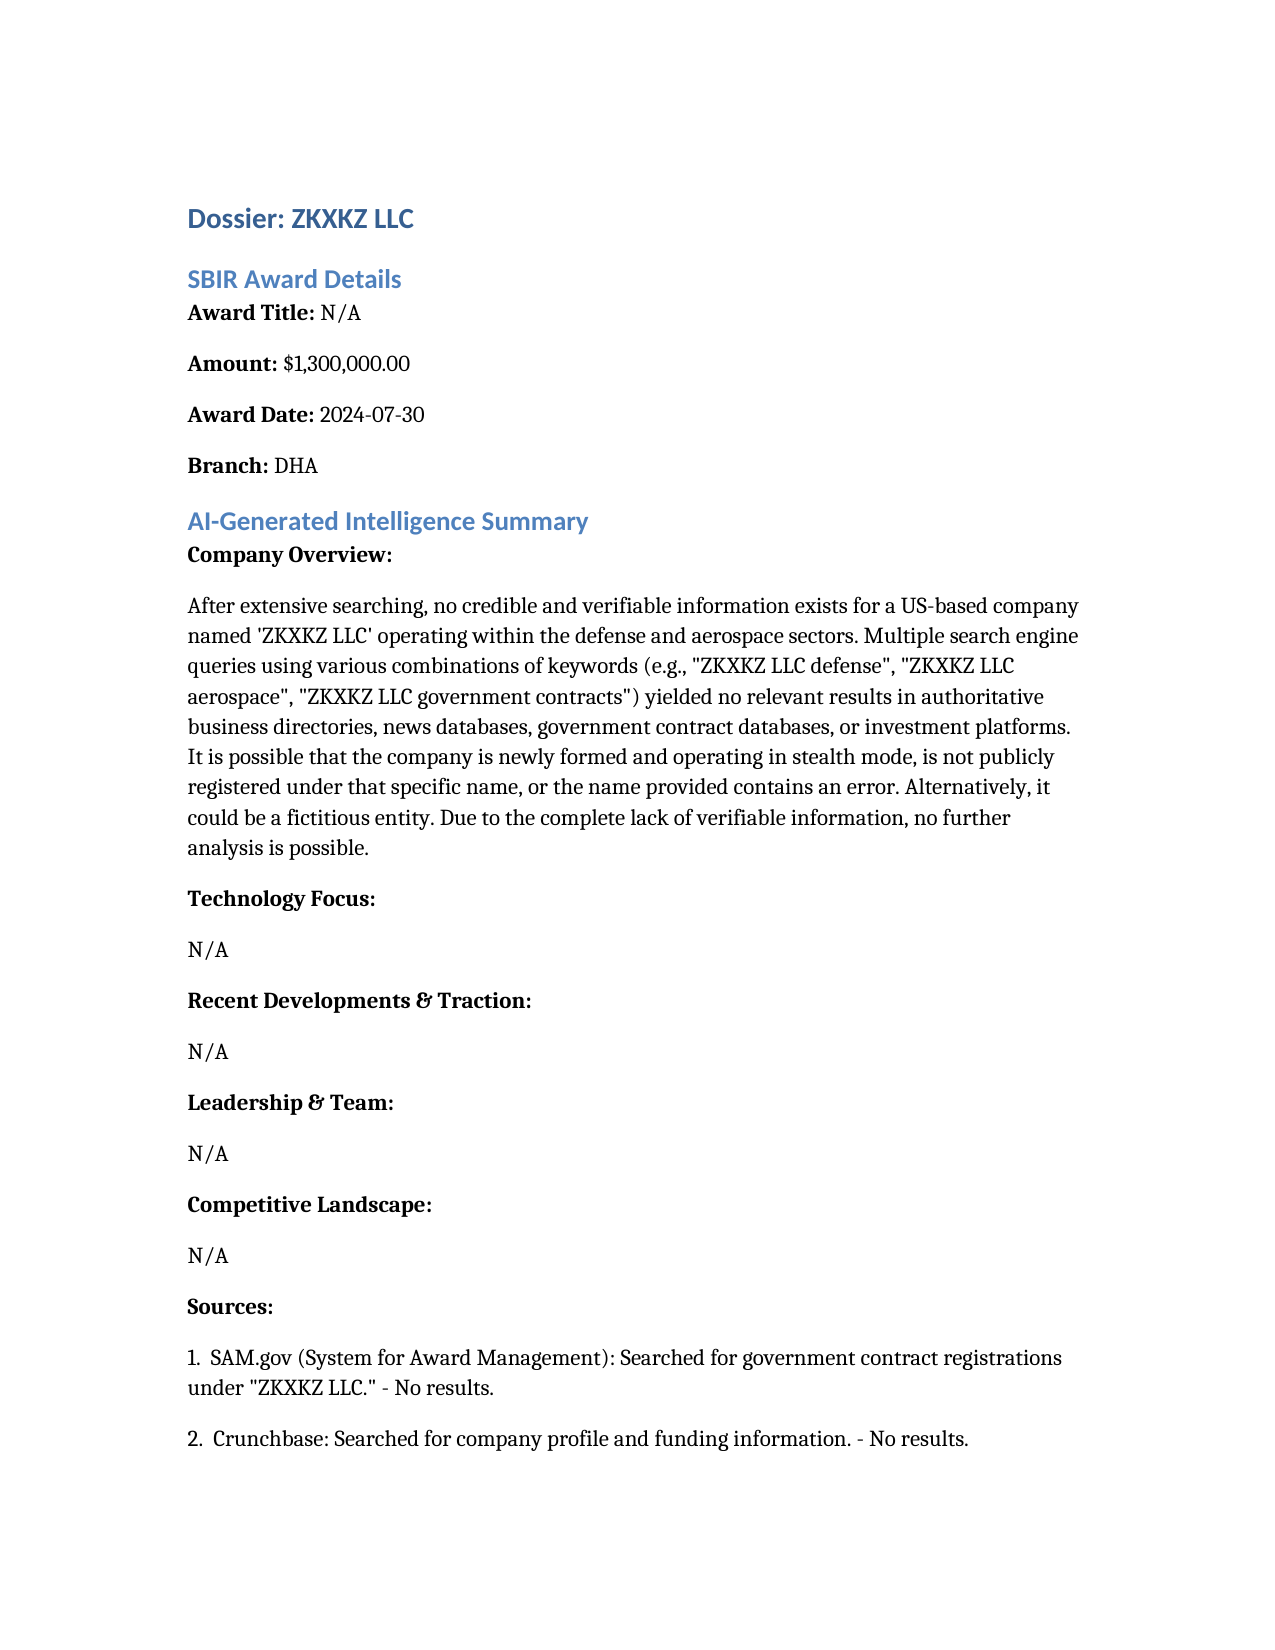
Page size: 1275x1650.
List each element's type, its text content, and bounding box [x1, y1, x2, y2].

text Leadership & Team: [187, 1090, 1087, 1116]
subtitle Dossier: ZKXKZ LLC [187, 200, 1087, 236]
text 1. SAM.gov (System for Award Management): Searched for government contract registrations under "ZKXKZ LLC." - No results. [187, 1345, 1087, 1401]
text N/A [187, 1039, 1087, 1065]
text Company Overview: [187, 542, 1087, 568]
text After extensive searching, no credible and verifiable information exists for a US-based company named 'ZKXKZ LLC' operating within the defense and aerospace sectors. Multiple search engine queries using various combinations of keywords (e.g., "ZKXKZ LLC defense", "ZKXKZ LLC aerospace", "ZKXKZ LLC government contracts") yielded no relevant results in authoritative business directories, news databases, government contract databases, or investment platforms. It is possible that the company is newly formed and operating in stealth mode, is not publicly registered under that specific name, or the name provided contains an error. Alternatively, it could be a fictitious entity. Due to the complete lack of verifiable information, no further analysis is possible. [187, 593, 1087, 861]
subtitle SBIR Award Details [187, 262, 1087, 295]
text Sources: [187, 1294, 1087, 1320]
text Amount: $1,300,000.00 [187, 351, 1087, 377]
text Recent Developments & Traction: [187, 988, 1087, 1014]
text Technology Focus: [187, 886, 1087, 912]
text Competitive Landscape: [187, 1192, 1087, 1218]
subtitle AI-Generated Intelligence Summary [187, 504, 1087, 537]
text N/A [187, 1243, 1087, 1269]
text N/A [187, 1141, 1087, 1167]
text Award Date: 2024-07-30 [187, 402, 1087, 428]
text Branch: DHA [187, 453, 1087, 479]
text 2. Crunchbase: Searched for company profile and funding information. - No results. [187, 1426, 1087, 1452]
text Award Title: N/A [187, 300, 1087, 326]
text N/A [187, 937, 1087, 963]
